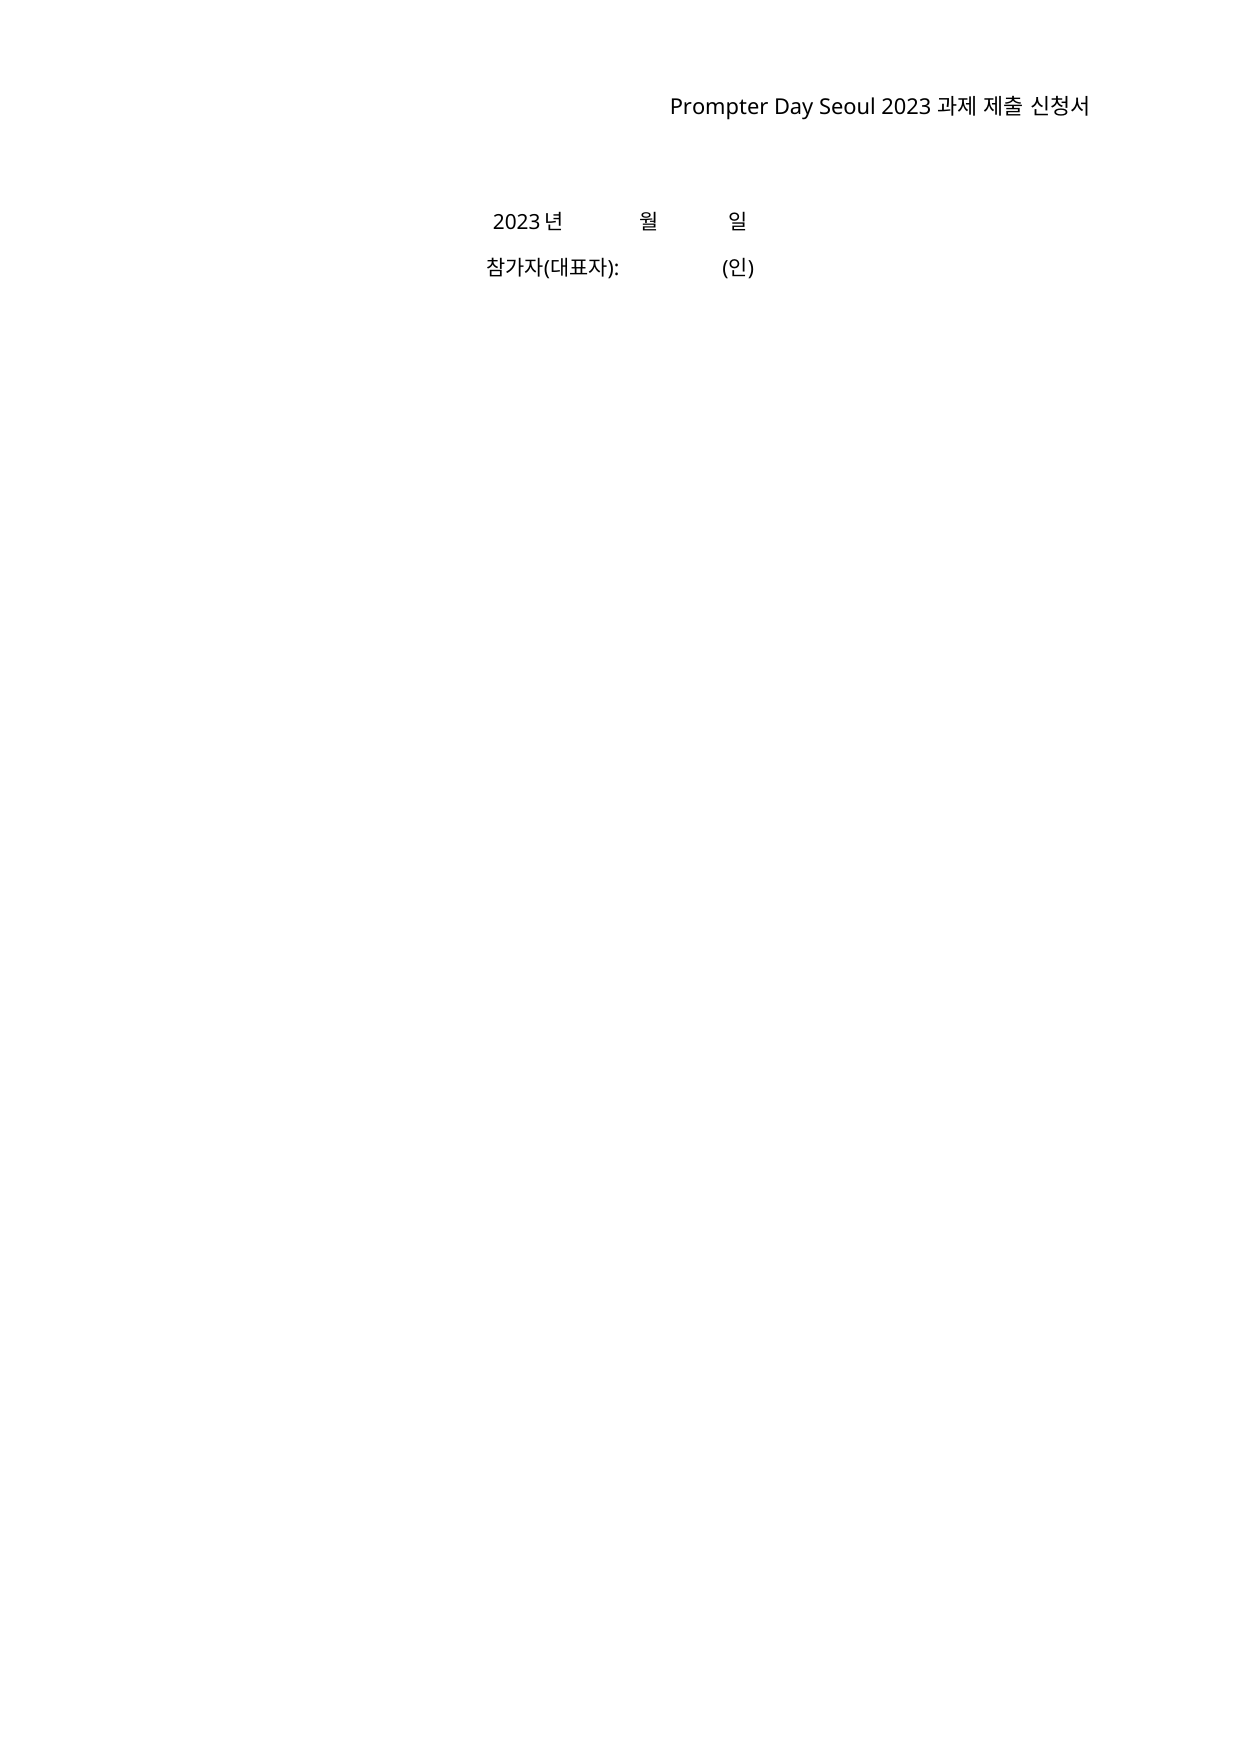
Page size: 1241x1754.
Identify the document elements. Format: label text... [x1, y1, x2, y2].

text 2023년 월 일 [150, 206, 1090, 236]
text 참가자(대표자): (인) [150, 251, 1090, 281]
